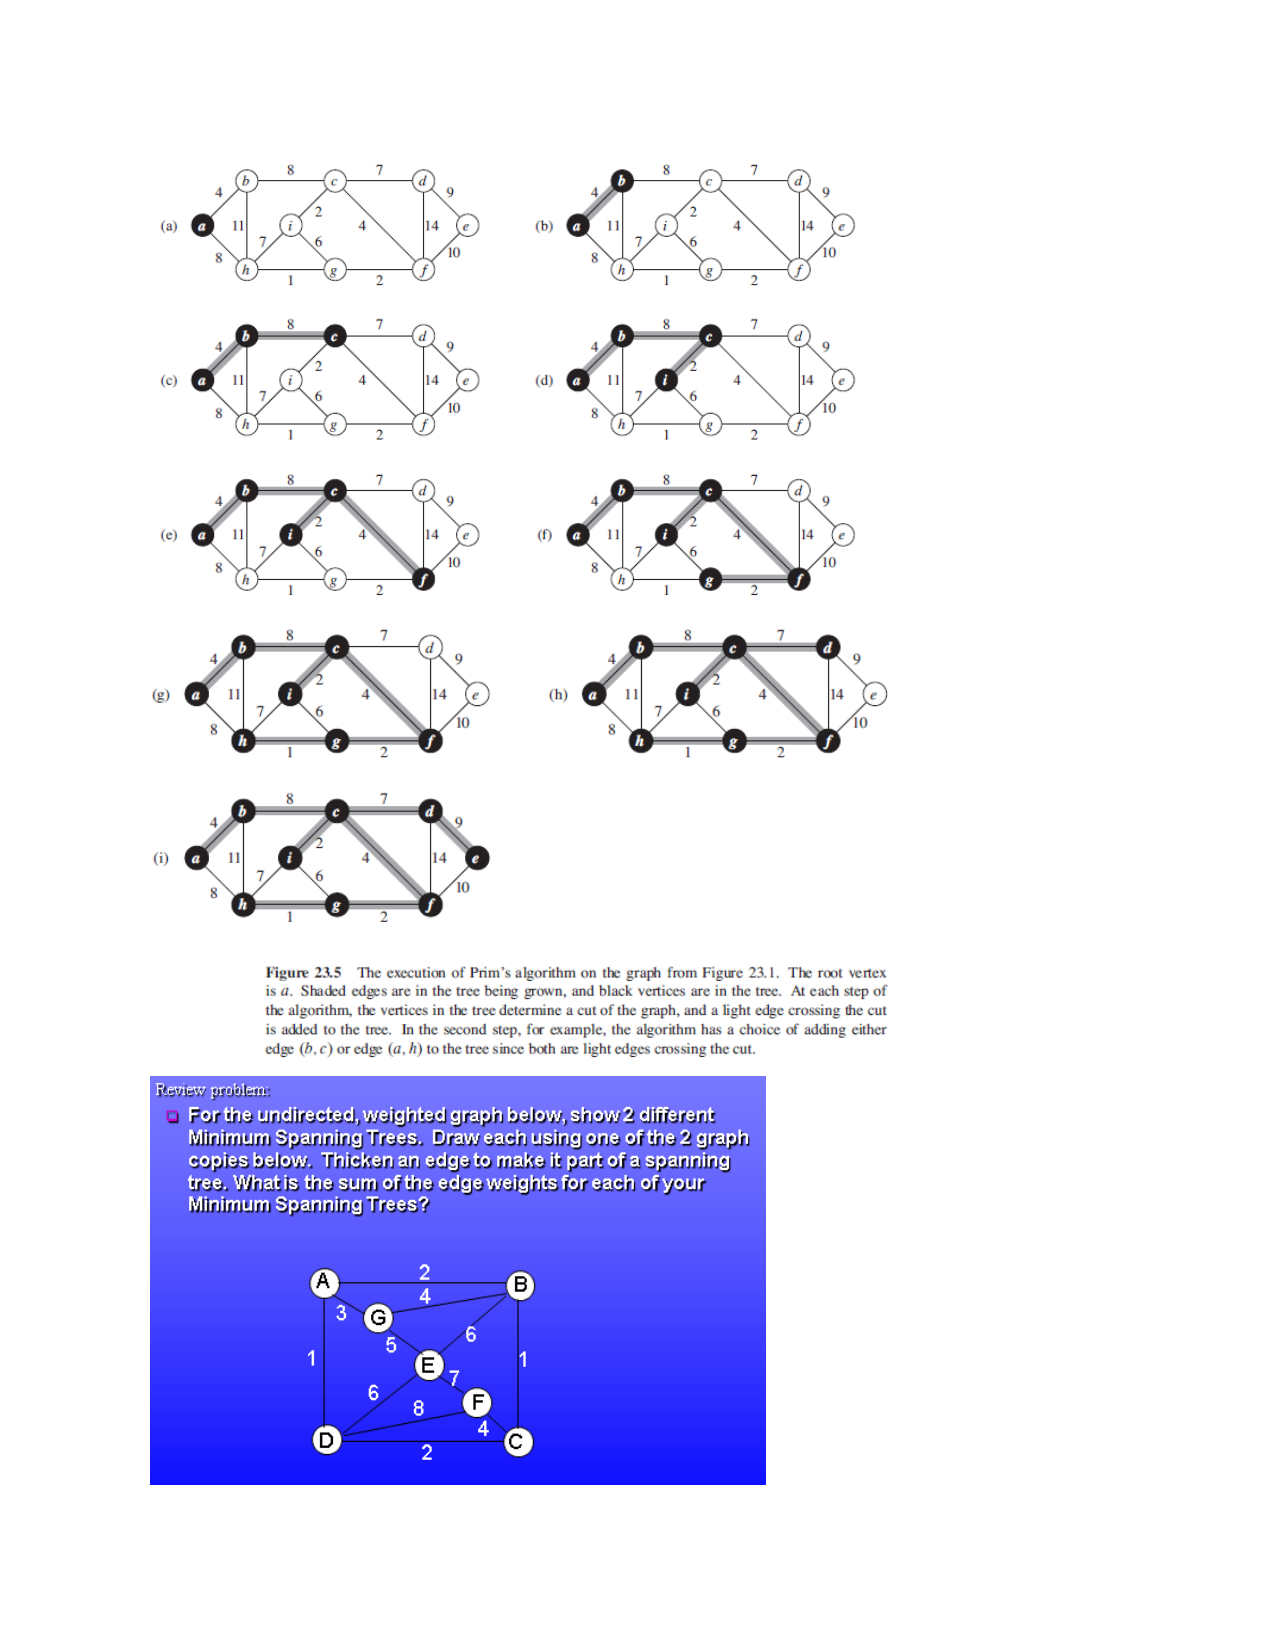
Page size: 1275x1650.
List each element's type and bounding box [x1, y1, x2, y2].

picture [150, 149, 892, 609]
picture [150, 612, 929, 1073]
picture [150, 1076, 766, 1485]
